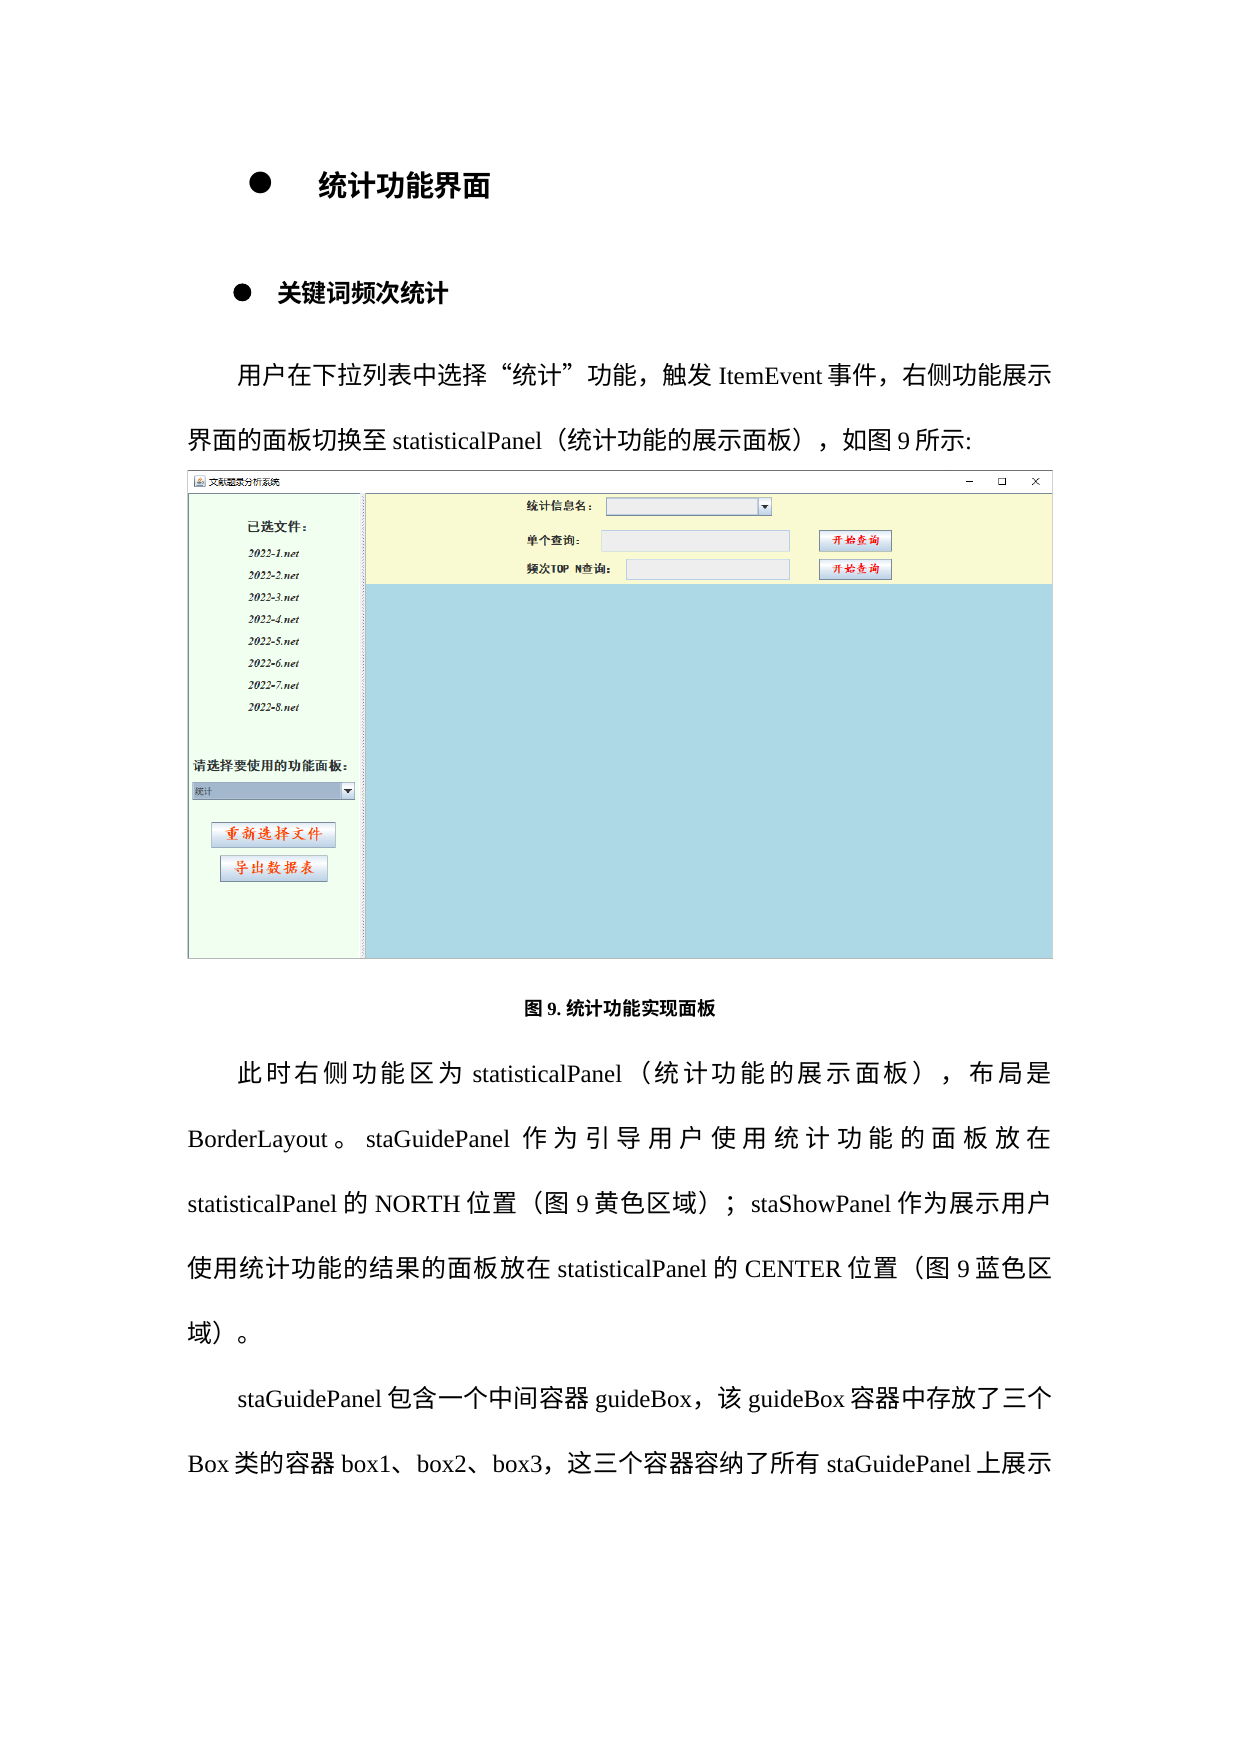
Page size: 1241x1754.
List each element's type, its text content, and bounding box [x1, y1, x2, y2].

text 图9. 统计功能实现面板 [187, 991, 1053, 1023]
picture [187, 470, 1053, 959]
subtitle 统计功能界面 [246, 152, 1053, 217]
text 此时右侧功能区为statisticalPanel（统计功能的展示面板），布局是BorderLayout。staGuidePanel作为引导用户使用统计功能的面板放在statisticalPanel的NORTH位置（图9黄色区域）；staShowPanel作为展示用户使用统计功能的结果的面板放在statisticalPanel的CENTER位置（图9蓝色区域）。 [187, 1039, 1053, 1364]
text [187, 1364, 1053, 1494]
list 关键词频次统计 [231, 259, 1053, 324]
text 用户在下拉列表中选择“统计”功能，触发ItemEvent事件，右侧功能展示界面的面板切换至statisticalPanel（统计功能的展示面板），如图9所示: [187, 341, 1053, 470]
